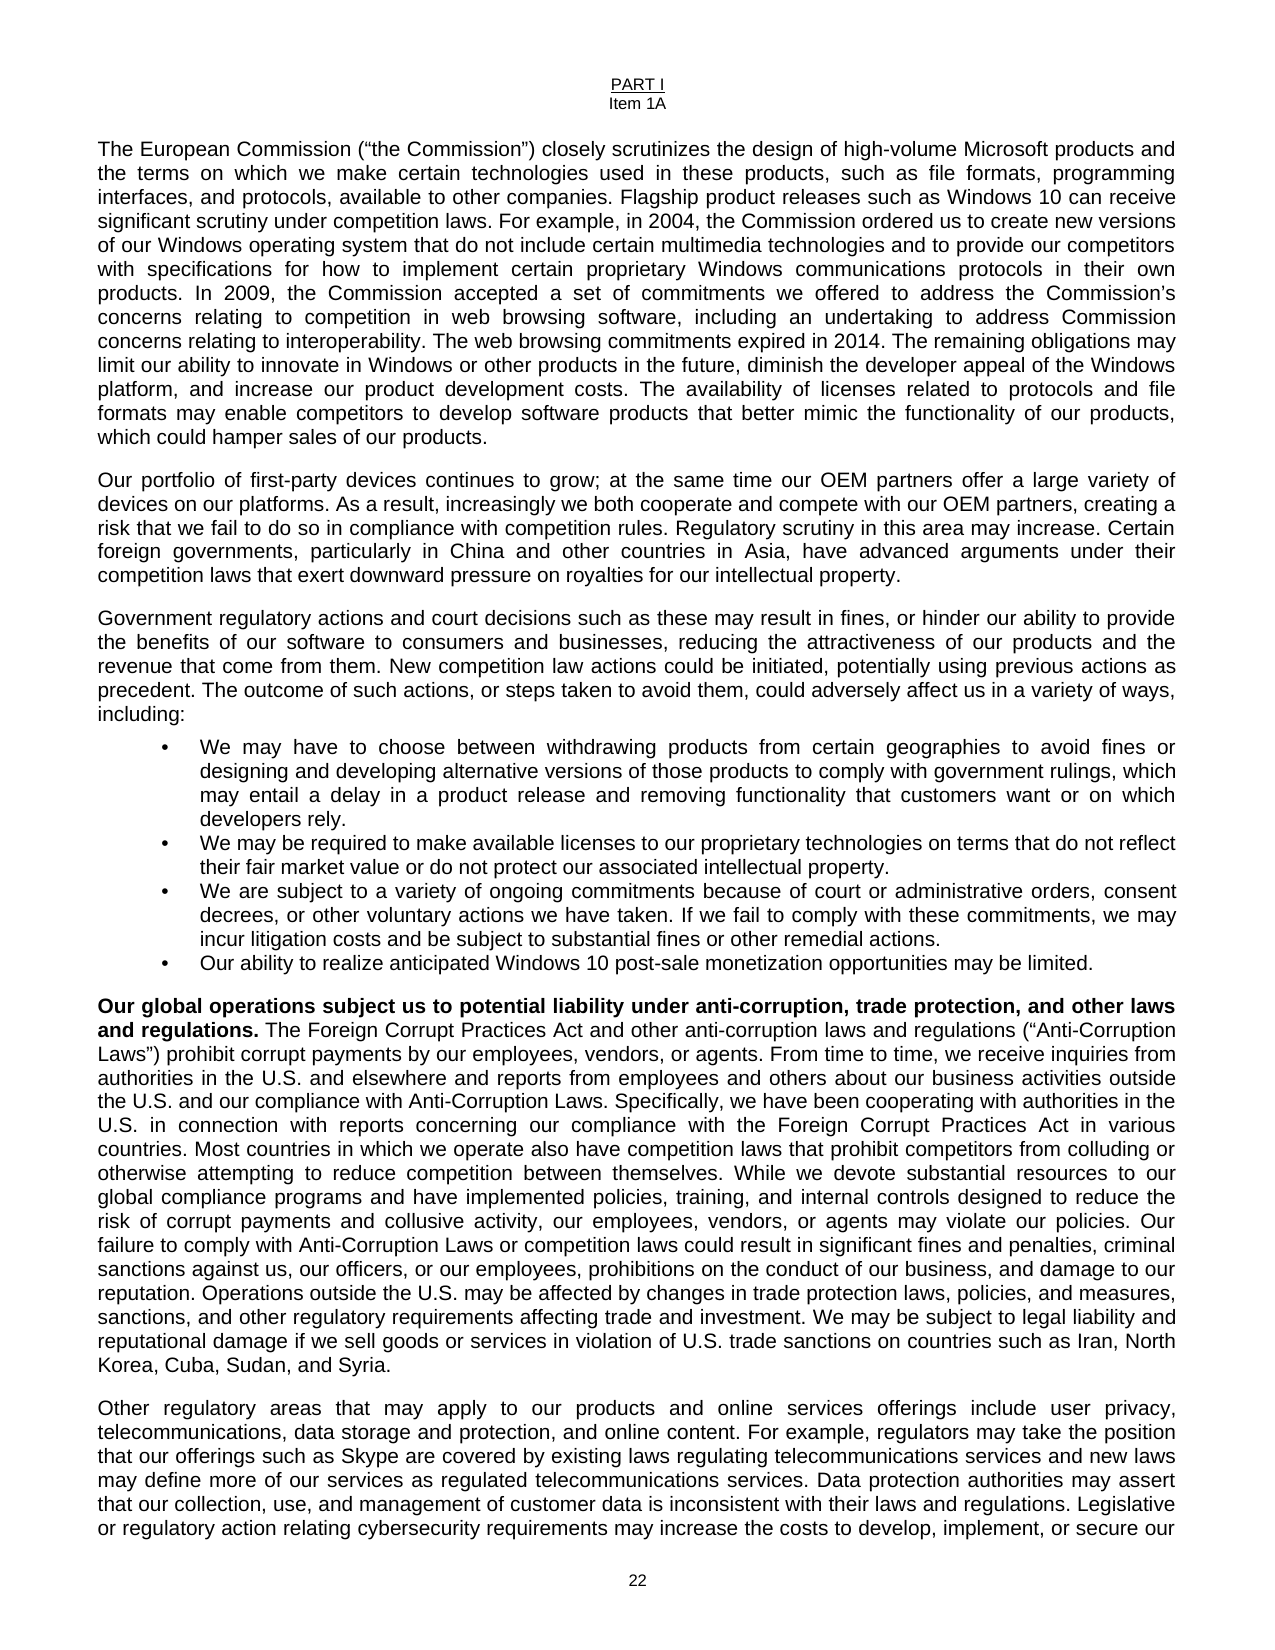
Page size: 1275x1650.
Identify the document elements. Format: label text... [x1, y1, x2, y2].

list We may be required to make available licenses to our proprietary technologies on terms that do not reflect their fair market value or do not protect our associated intellectual property. [161, 831, 1177, 879]
text The European Commission (“the Commission”) closely scrutinizes the design of high-volume Microsoft products and the terms on which we make certain technologies used in these products, such as file formats, programming interfaces, and protocols, available to other companies. Flagship product releases such as Windows 10 can receive significant scrutiny under competition laws. For example, in 2004, the Commission ordered us to create new versions of our Windows operating system that do not include certain multimedia technologies and to provide our competitors with specifications for how to implement certain proprietary Windows communications protocols in their own products. In 2009, the Commission accepted a set of commitments we offered to address the Commission’s concerns relating to competition in web browsing software, including an undertaking to address Commission concerns relating to interoperability. The web browsing commitments expired in 2014. The remaining obligations may limit our ability to innovate in Windows or other products in the future, diminish the developer appeal of the Windows platform, and increase our product development costs. The availability of licenses related to protocols and file formats may enable competitors to develop software products that better mimic the functionality of our products, which could hamper sales of our products. [97, 137, 1177, 449]
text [97, 1396, 1177, 1539]
text Our global operations subject us to potential liability under anti-corruption, trade protection, and other laws and regulations. The Foreign Corrupt Practices Act and other anti-corruption laws and regulations (“Anti-Corruption Laws”) prohibit corrupt payments by our employees, vendors, or agents. From time to time, we receive inquiries from authorities in the U.S. and elsewhere and reports from employees and others about our business activities outside the U.S. and our compliance with Anti-Corruption Laws. Specifically, we have been cooperating with authorities in the U.S. in connection with reports concerning our compliance with the Foreign Corrupt Practices Act in various countries. Most countries in which we operate also have competition laws that prohibit competitors from colluding or otherwise attempting to reduce competition between themselves. While we devote substantial resources to our global compliance programs and have implemented policies, training, and internal controls designed to reduce the risk of corrupt payments and collusive activity, our employees, vendors, or agents may violate our policies. Our failure to comply with Anti-Corruption Laws or competition laws could result in significant fines and penalties, criminal sanctions against us, our officers, or our employees, prohibitions on the conduct of our business, and damage to our reputation. Operations outside the U.S. may be affected by changes in trade protection laws, policies, and measures, sanctions, and other regulatory requirements affecting trade and investment. We may be subject to legal liability and reputational damage if we sell goods or services in violation of U.S. trade sanctions on countries such as Iran, North Korea, Cuba, Sudan, and Syria. [97, 993, 1177, 1377]
text Government regulatory actions and court decisions such as these may result in fines, or hinder our ability to provide the benefits of our software to consumers and businesses, reducing the attractiveness of our products and the revenue that come from them. New competition law actions could be initiated, potentially using previous actions as precedent. The outcome of such actions, or steps taken to avoid them, could adversely affect us in a variety of ways, including: [97, 606, 1177, 726]
list We are subject to a variety of ongoing commitments because of court or administrative orders, consent decrees, or other voluntary actions we have taken. If we fail to comply with these commitments, we may incur litigation costs and be subject to substantial fines or other remedial actions. [161, 879, 1177, 951]
list We may have to choose between withdrawing products from certain geographies to avoid fines or designing and developing alternative versions of those products to comply with government rulings, which may entail a delay in a product release and removing functionality that customers want or on which developers rely. [161, 735, 1177, 831]
text Our portfolio of first-party devices continues to grow; at the same time our OEM partners offer a large variety of devices on our platforms. As a result, increasingly we both cooperate and compete with our OEM partners, creating a risk that we fail to do so in compliance with competition rules. Regulatory scrutiny in this area may increase. Certain foreign governments, particularly in China and other countries in Asia, have advanced arguments under their competition laws that exert downward pressure on royalties for our intellectual property. [97, 467, 1177, 587]
list Our ability to realize anticipated Windows 10 post-sale monetization opportunities may be limited. [161, 951, 1177, 975]
